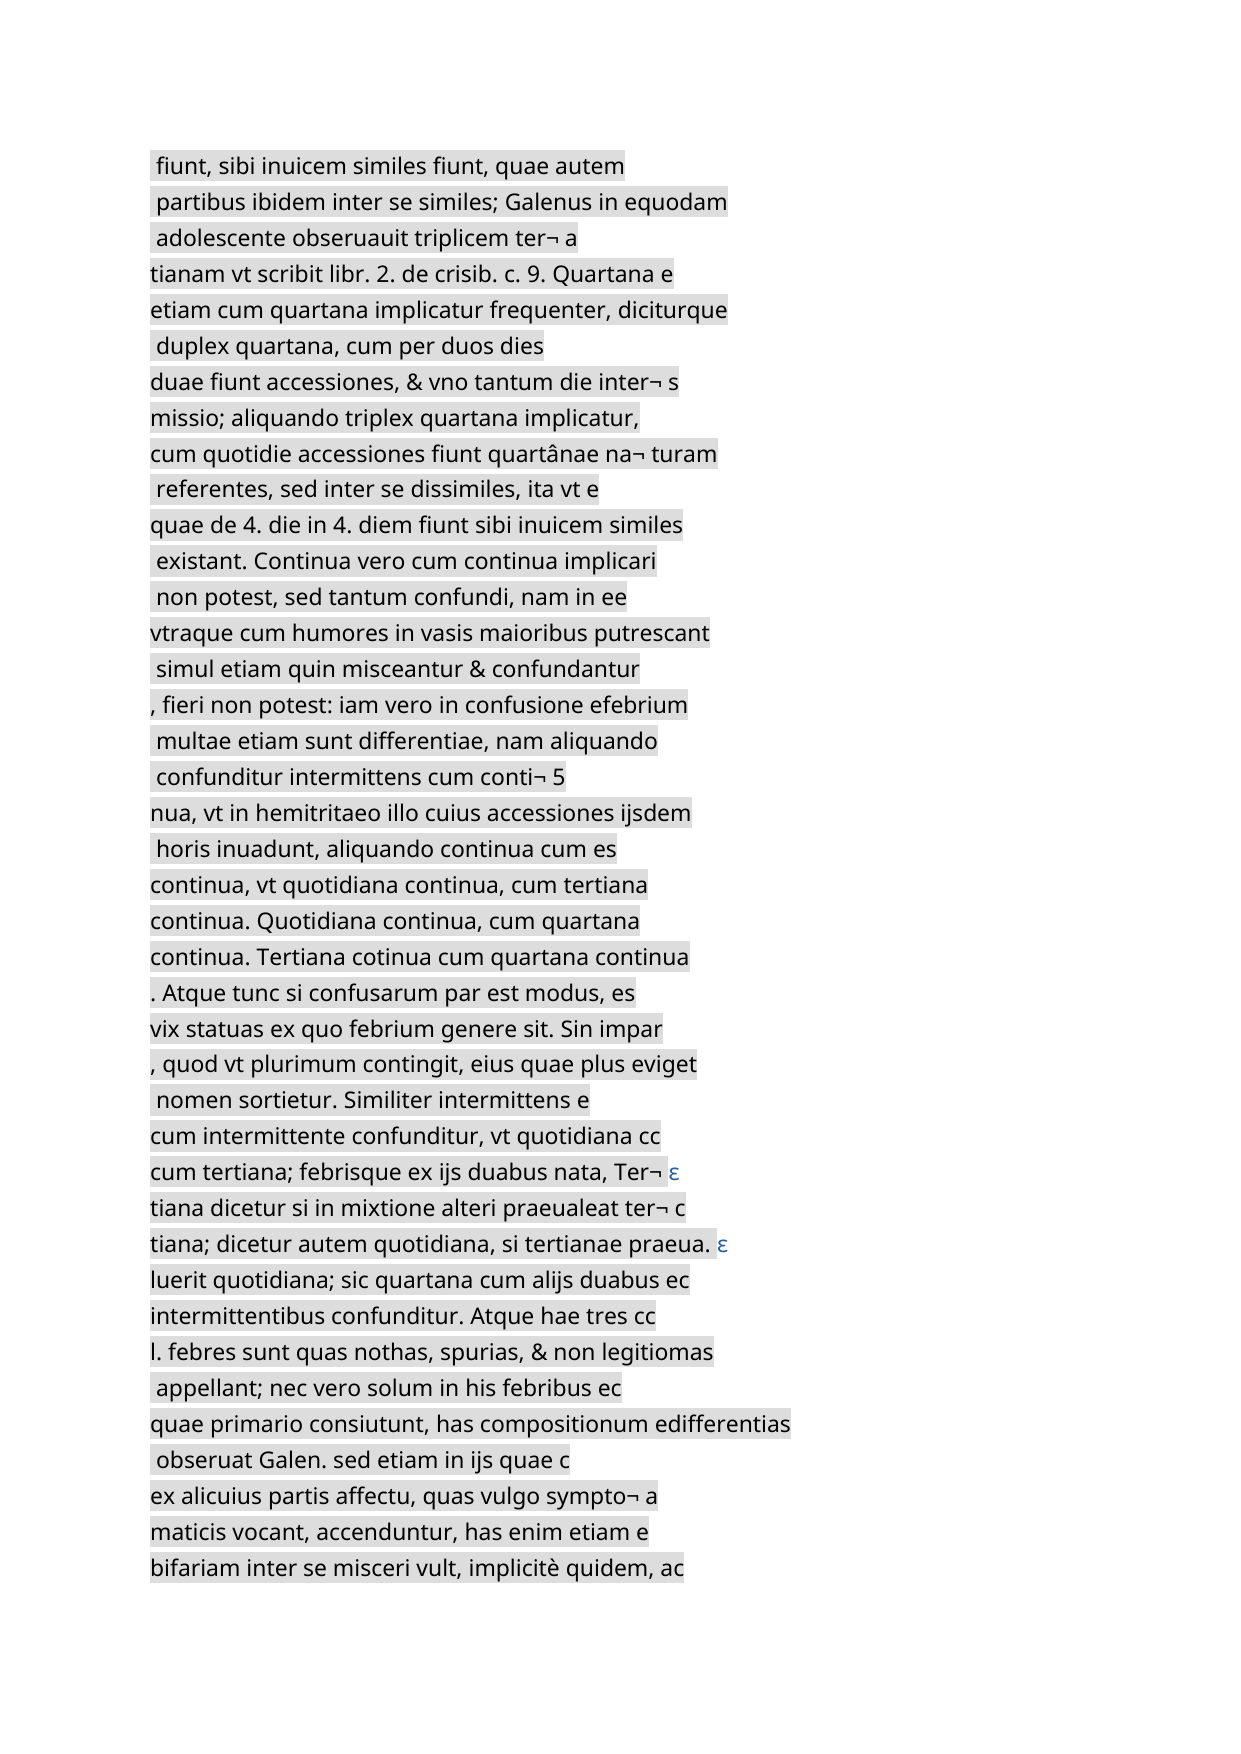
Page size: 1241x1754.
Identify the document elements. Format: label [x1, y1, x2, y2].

text [150, 150, 1090, 1583]
